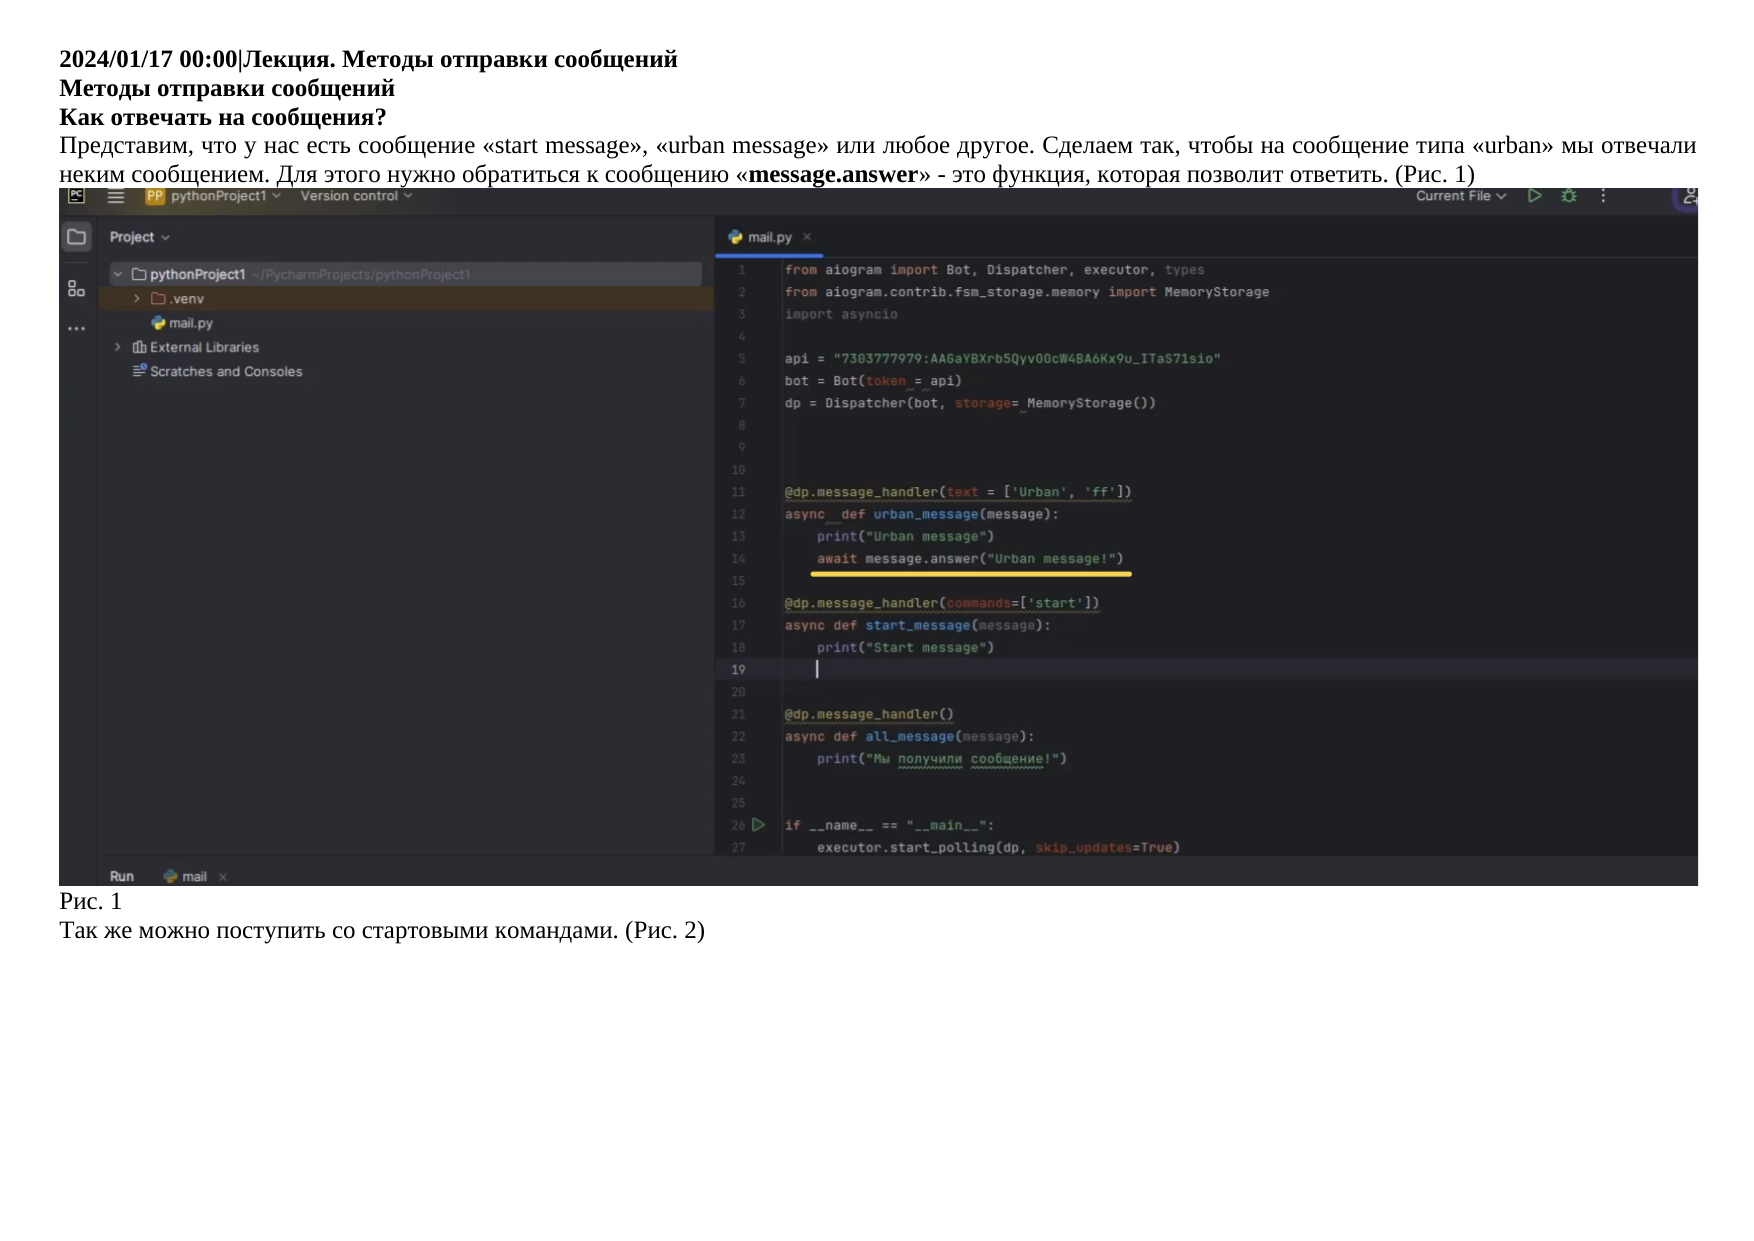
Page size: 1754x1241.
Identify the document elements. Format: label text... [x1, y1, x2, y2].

text Представим, что у нас есть сообщение «start message», «urban message» или любое другое. Сделаем так, чтобы на сообщение типа «urban» мы отвечали неким сообщением. Для этого нужно обратиться к сообщению «message.answer» - это функция, которая позволит ответить. (Рис. 1) [59, 131, 1698, 188]
subtitle Методы отправки сообщений [59, 73, 1698, 102]
subtitle Как отвечать на сообщения? [59, 102, 1698, 131]
text Так же можно поступить со стартовыми командами. (Рис. 2) [59, 915, 1698, 943]
text 2024/01/17 00:00|Лекция. Методы отправки сообщений [59, 44, 1698, 73]
text Рис. 1 [59, 886, 1698, 915]
picture [59, 188, 1699, 886]
